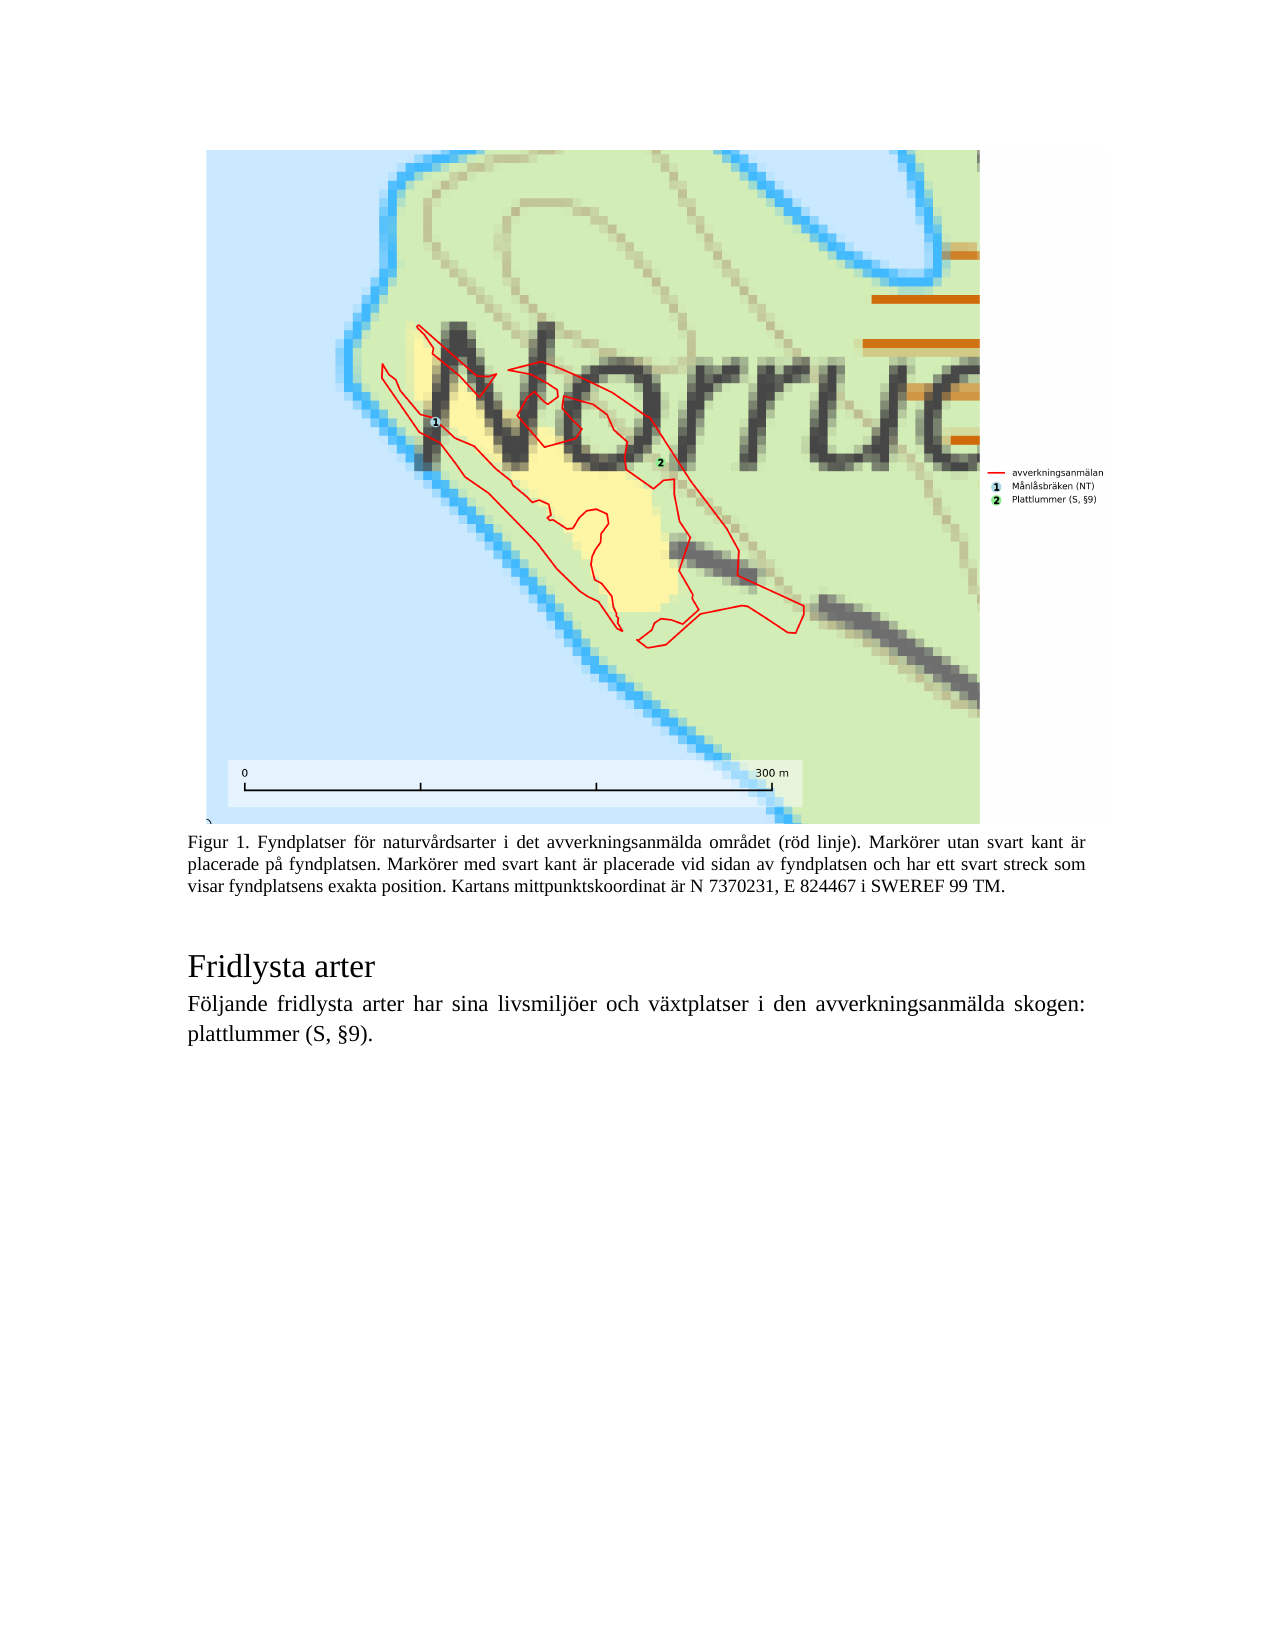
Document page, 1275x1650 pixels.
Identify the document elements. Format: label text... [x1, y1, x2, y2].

text Följande fridlysta arter har sina livsmiljöer och växtplatser i den avverkningsanmälda skogen: plattlummer (S, §9). [187, 990, 1087, 1047]
text Figur 1. Fyndplatser för naturvårdsarter i det avverkningsanmälda området (röd linje). Markörer utan svart kant är placerade på fyndplatsen. Markörer med svart kant är placerade vid sidan av fyndplatsen och har ett svart streck som visar fyndplatsens exakta position. Kartans mittpunktskoordinat är N 7370231, E 824467 i SWEREF 99 TM. [187, 831, 1087, 896]
picture [206, 150, 1107, 824]
subtitle Fridlysta arter [187, 946, 1087, 984]
